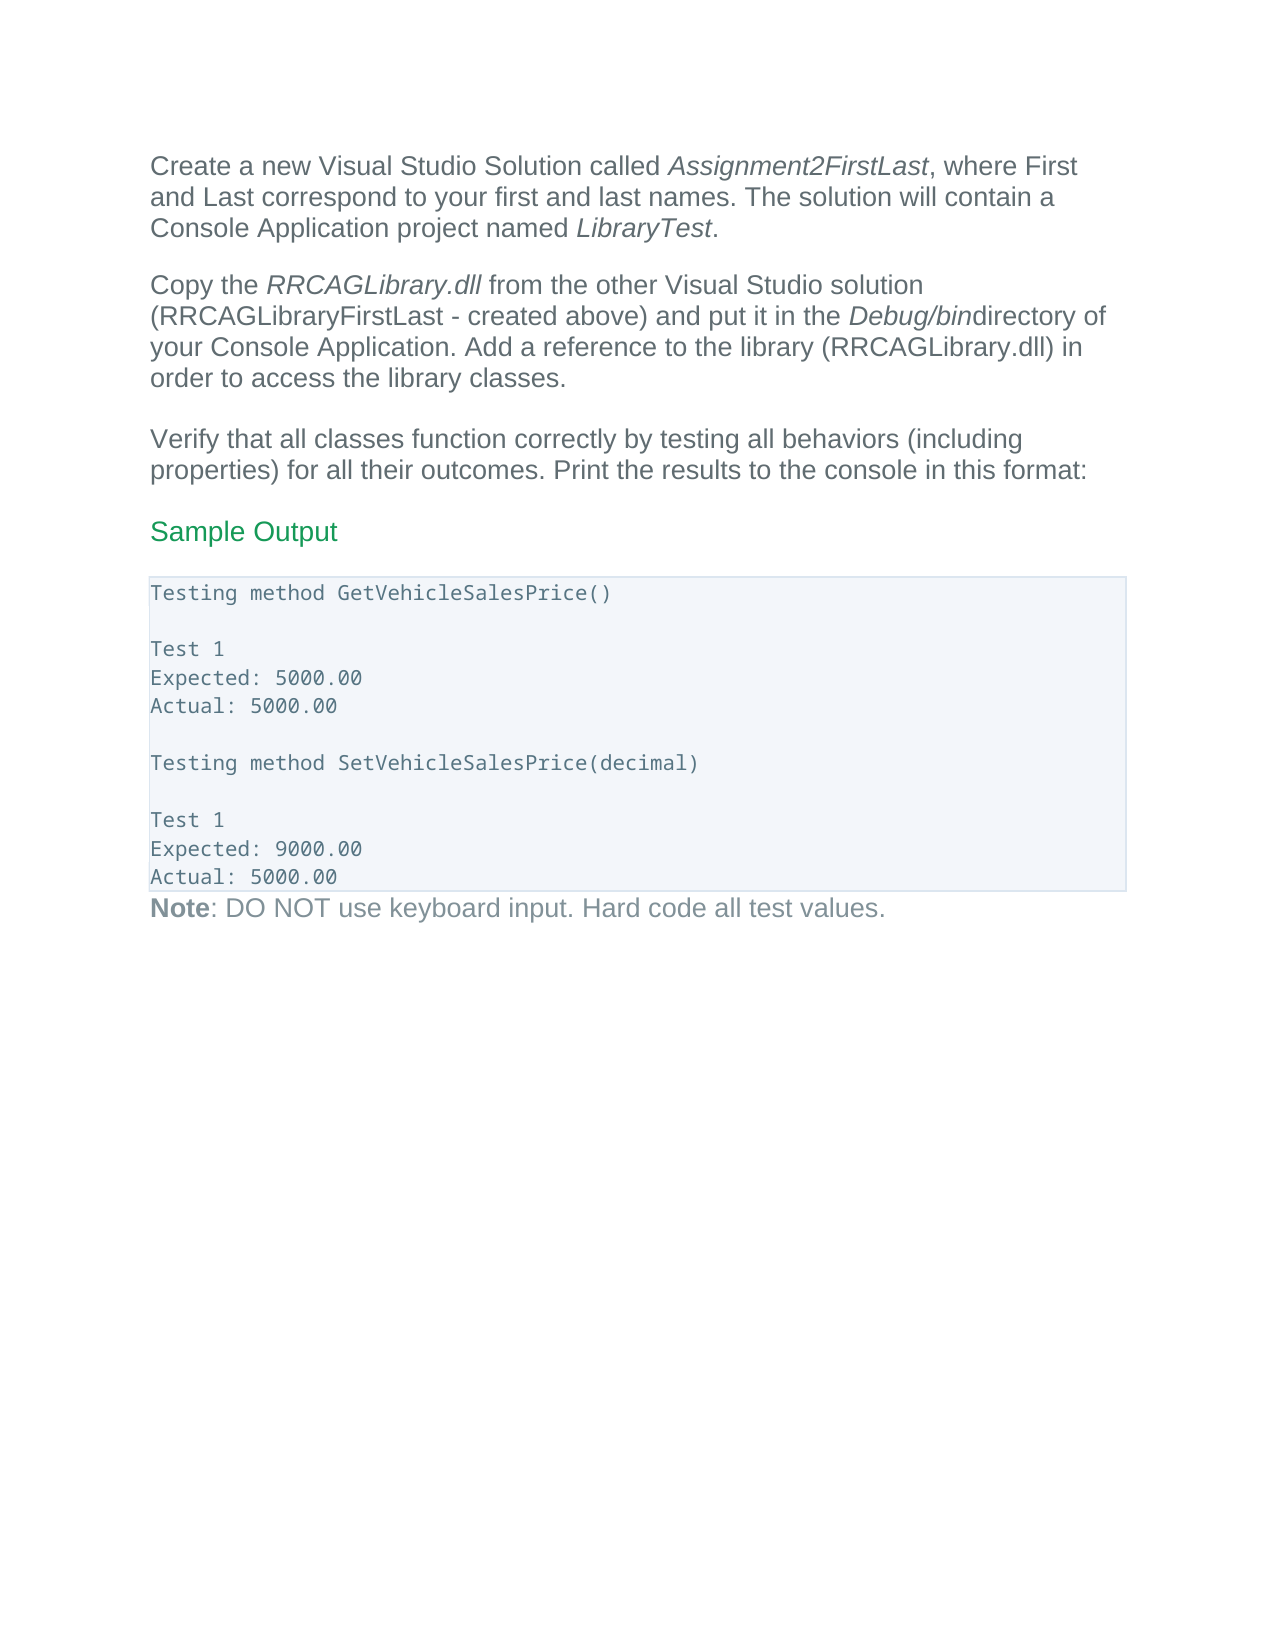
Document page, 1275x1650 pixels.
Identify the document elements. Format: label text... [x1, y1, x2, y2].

text Testing method SetVehicleSalesPrice(decimal) [150, 748, 1125, 777]
text Test 1 [150, 805, 1125, 834]
text Create a new Visual Studio Solution called Assignment2FirstLast, where First and Last correspond to your first and last names. The solution will contain a Console Application project named LibraryTest. [150, 150, 1125, 244]
text Verify that all classes function correctly by testing all behaviors (including properties) for all their outcomes. Print the results to the console in this format: [150, 423, 1125, 485]
subtitle Sample Output [150, 514, 1125, 547]
text Actual: 5000.00 [150, 861, 1125, 890]
text Test 1 [150, 634, 1125, 663]
text Note: DO NOT use keyboard input. Hard code all test values. [150, 892, 1125, 923]
text Actual: 5000.00 [150, 691, 1125, 720]
text Expected: 9000.00 [150, 834, 1125, 861]
text Expected: 5000.00 [150, 663, 1125, 691]
text Testing method GetVehicleSalesPrice() [150, 578, 1125, 606]
text Copy the RRCAGLibrary.dll from the other Visual Studio solution (RRCAGLibraryFirstLast - created above) and put it in the Debug/bindirectory of your Console Application. Add a reference to the library (RRCAGLibrary.dll) in order to access the library classes. [150, 269, 1125, 394]
